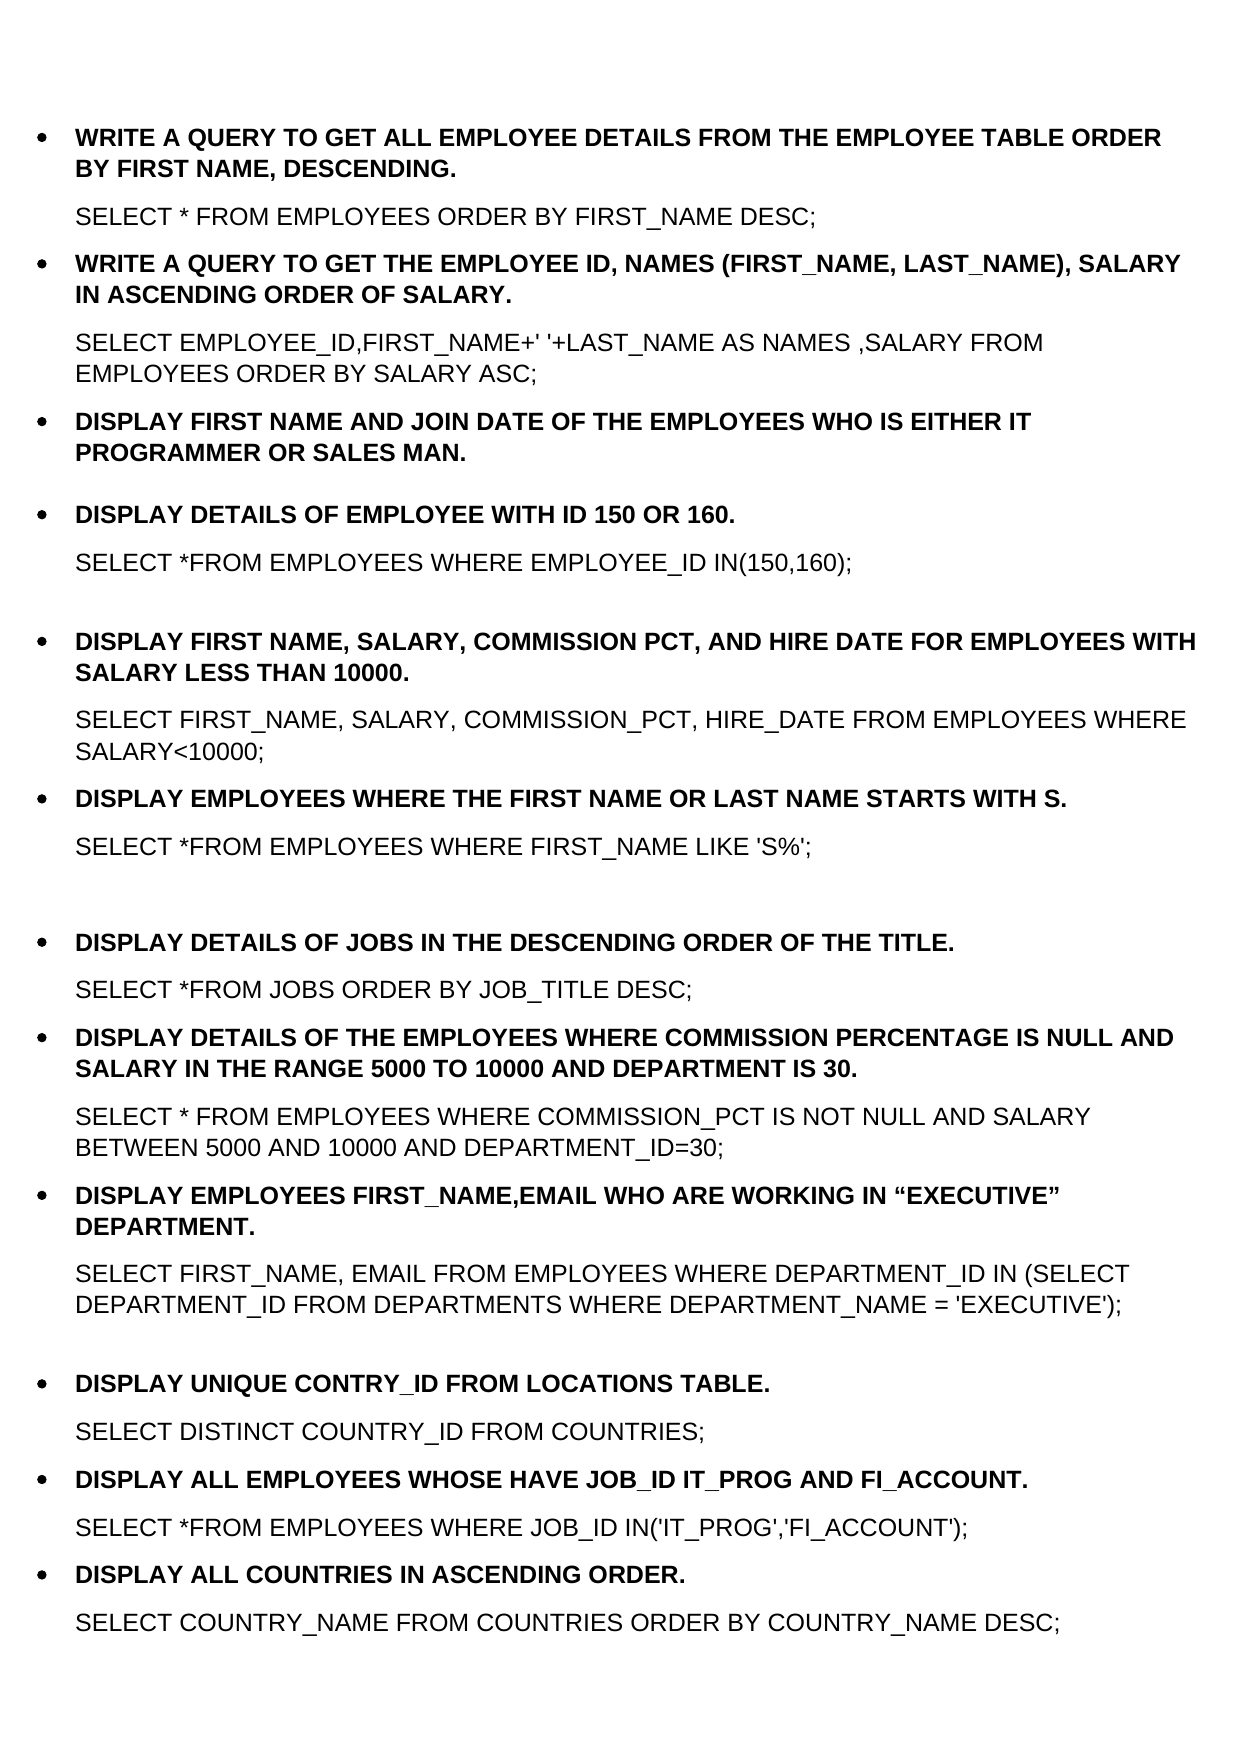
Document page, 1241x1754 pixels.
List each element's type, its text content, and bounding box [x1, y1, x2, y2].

list DISPLAY ALL COUNTRIES IN ASCENDING ORDER. [37, 1560, 1200, 1589]
list DISPLAY FIRST NAME, SALARY, COMMISSION PCT, AND HIRE DATE FOR EMPLOYEES WITH SALARY LESS THAN 10000. [37, 627, 1200, 687]
text SELECT COUNTRY_NAME FROM COUNTRIES ORDER BY COUNTRY_NAME DESC; [75, 1608, 1200, 1637]
text SELECT *FROM EMPLOYEES WHERE JOB_ID IN('IT_PROG','FI_ACCOUNT'); [75, 1513, 1200, 1541]
text SELECT EMPLOYEE_ID,FIRST_NAME+' '+LAST_NAME AS NAMES ,SALARY FROM EMPLOYEES ORDER BY SALARY ASC; [75, 328, 1200, 388]
text SELECT * FROM EMPLOYEES ORDER BY FIRST_NAME DESC; [75, 202, 1200, 230]
list WRITE A QUERY TO GET THE EMPLOYEE ID, NAMES (FIRST_NAME, LAST_NAME), SALARY IN ASCENDING ORDER OF SALARY. [37, 249, 1200, 309]
list DISPLAY DETAILS OF JOBS IN THE DESCENDING ORDER OF THE TITLE. [37, 927, 1200, 956]
list DISPLAY FIRST NAME AND JOIN DATE OF THE EMPLOYEES WHO IS EITHER IT PROGRAMMER OR SALES MAN. [37, 407, 1200, 467]
list DISPLAY EMPLOYEES WHERE THE FIRST NAME OR LAST NAME STARTS WITH S. [37, 784, 1200, 813]
text SELECT FIRST_NAME, SALARY, COMMISSION_PCT, HIRE_DATE FROM EMPLOYEES WHERE SALARY<10000; [75, 706, 1200, 765]
list DISPLAY UNIQUE CONTRY_ID FROM LOCATIONS TABLE. [37, 1369, 1200, 1398]
list DISPLAY DETAILS OF THE EMPLOYEES WHERE COMMISSION PERCENTAGE IS NULL AND SALARY IN THE RANGE 5000 TO 10000 AND DEPARTMENT IS 30. [37, 1023, 1200, 1083]
text SELECT *FROM EMPLOYEES WHERE FIRST_NAME LIKE 'S%'; [75, 832, 1200, 861]
text SELECT FIRST_NAME, EMAIL FROM EMPLOYEES WHERE DEPARTMENT_ID IN (SELECT DEPARTMENT_ID FROM DEPARTMENTS WHERE DEPARTMENT_NAME = 'EXECUTIVE'); [75, 1259, 1200, 1319]
text SELECT * FROM EMPLOYEES WHERE COMMISSION_PCT IS NOT NULL AND SALARY BETWEEN 5000 AND 10000 AND DEPARTMENT_ID=30; [75, 1102, 1200, 1162]
list DISPLAY DETAILS OF EMPLOYEE WITH ID 150 OR 160. [37, 500, 1200, 529]
list WRITE A QUERY TO GET ALL EMPLOYEE DETAILS FROM THE EMPLOYEE TABLE ORDER BY FIRST NAME, DESCENDING. [37, 123, 1200, 183]
list DISPLAY EMPLOYEES FIRST_NAME,EMAIL WHO ARE WORKING IN “EXECUTIVE” DEPARTMENT. [37, 1181, 1200, 1241]
text SELECT DISTINCT COUNTRY_ID FROM COUNTRIES; [75, 1417, 1200, 1446]
text SELECT *FROM EMPLOYEES WHERE EMPLOYEE_ID IN(150,160); [75, 548, 1200, 577]
text SELECT *FROM JOBS ORDER BY JOB_TITLE DESC; [75, 975, 1200, 1004]
list DISPLAY ALL EMPLOYEES WHOSE HAVE JOB_ID IT_PROG AND FI_ACCOUNT. [37, 1465, 1200, 1494]
